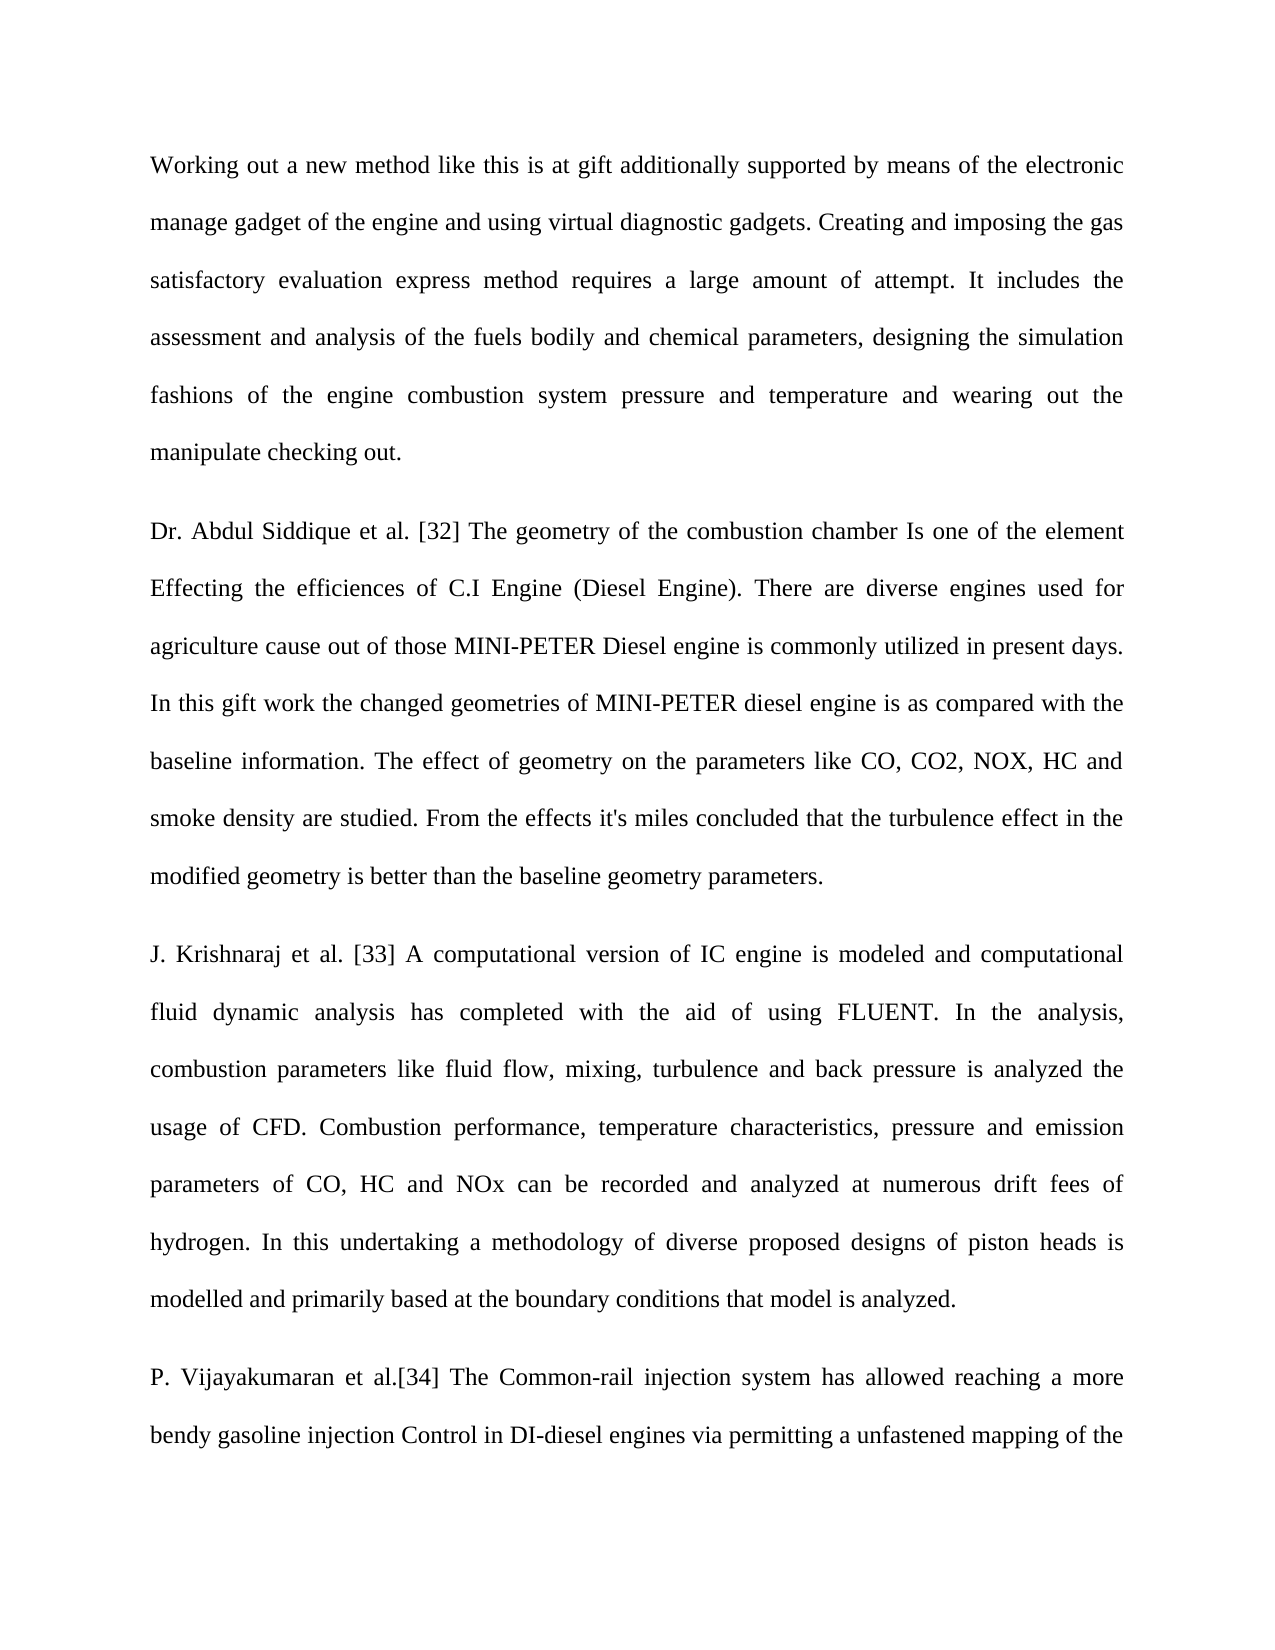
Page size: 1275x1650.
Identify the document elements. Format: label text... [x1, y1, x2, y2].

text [150, 1362, 1125, 1449]
text Dr. Abdul Siddique et al. [32] The geometry of the combustion chamber Is one of the element Effecting the efficiences of C.I Engine (Diesel Engine). There are diverse engines used for agriculture cause out of those MINI-PETER Diesel engine is commonly utilized in present days. In this gift work the changed geometries of MINI-PETER diesel engine is as compared with the baseline information. The effect of geometry on the parameters like CO, CO2, NOX, HC and smoke density are studied. From the effects it's miles concluded that the turbulence effect in the modified geometry is better than the baseline geometry parameters. [150, 516, 1125, 889]
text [150, 150, 1125, 466]
text J. Krishnaraj et al. [33] A computational version of IC engine is modeled and computational fluid dynamic analysis has completed with the aid of using FLUENT. In the analysis, combustion parameters like fluid flow, mixing, turbulence and back pressure is analyzed the usage of CFD. Combustion performance, temperature characteristics, pressure and emission parameters of CO, HC and NOx can be recorded and analyzed at numerous drift fees of hydrogen. In this undertaking a methodology of diverse proposed designs of piston heads is modelled and primarily based at the boundary conditions that model is analyzed. [150, 939, 1125, 1313]
